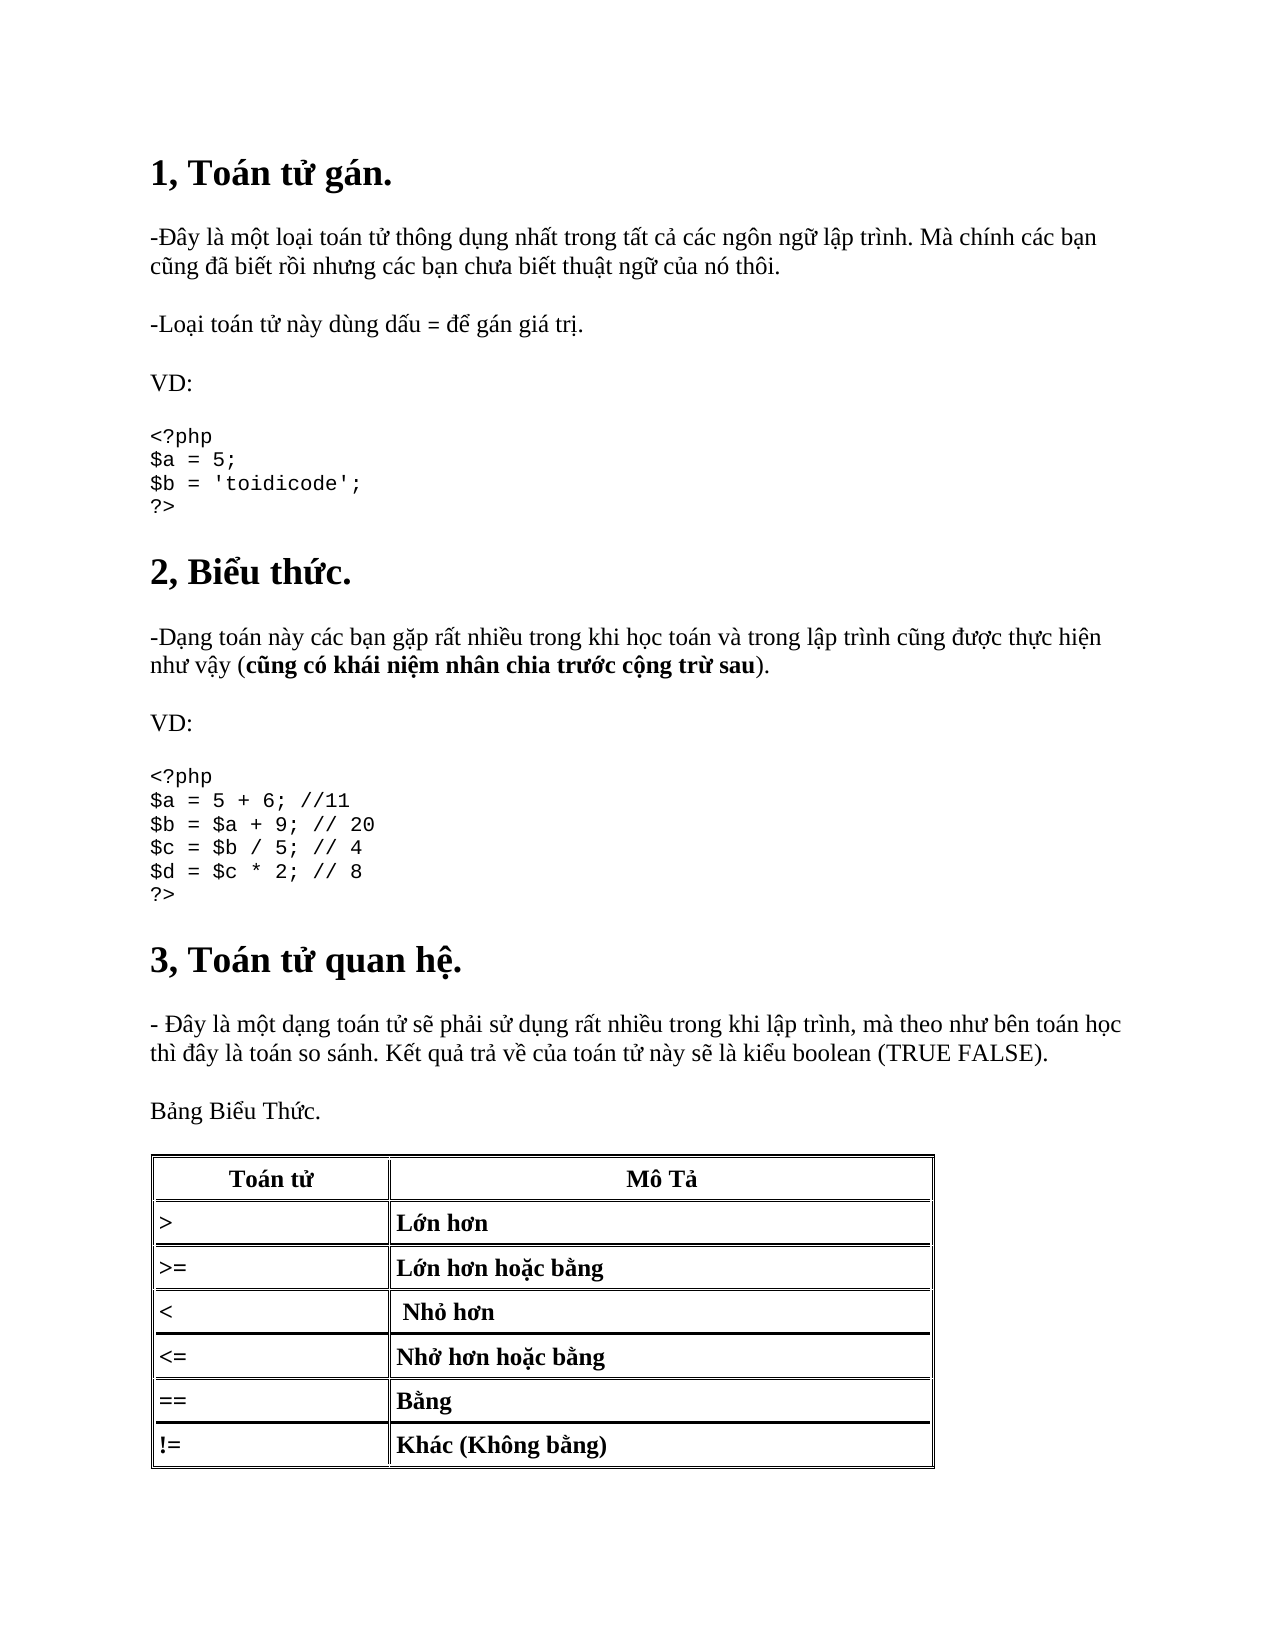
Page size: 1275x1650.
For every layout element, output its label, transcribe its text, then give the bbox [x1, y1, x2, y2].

text Bảng Biểu Thức. [150, 1096, 1125, 1125]
text $b = 'toidicode'; [150, 473, 1125, 497]
text 2, Biểu thức. [150, 549, 1125, 592]
table_cell Bằng [390, 1377, 933, 1421]
text ?> [150, 884, 1125, 908]
text - Đây là một dạng toán tử sẽ phải sử dụng rất nhiều trong khi lập trình, mà theo như bên toán học thì đây là toán so sánh. Kết quả trả về của toán tử này sẽ là kiểu boolean (TRUE FALSE). [150, 1009, 1125, 1067]
text $d = $c * 2; // 8 [150, 861, 1125, 884]
text $a = 5 + 6; //11 [150, 790, 1125, 813]
text $c = $b / 5; // 4 [150, 837, 1125, 861]
table_cell != [154, 1421, 390, 1466]
table_cell Nhỏ hơn [390, 1288, 933, 1332]
table_cell Lớn hơn hoặc bằng [391, 1243, 932, 1288]
text -Dạng toán này các bạn gặp rất nhiều trong khi học toán và trong lập trình cũng được thực hiện như vậy (cũng có khái niệm nhân chia trước cộng trừ sau). [150, 622, 1125, 679]
text 3, Toán tử quan hệ. [150, 937, 1125, 980]
table_cell < [152, 1288, 390, 1332]
text $a = 5; [150, 449, 1125, 473]
table_cell == [152, 1377, 390, 1421]
table_cell Nhở hơn hoặc bằng [391, 1332, 932, 1377]
text ?> [150, 497, 1125, 520]
text VD: [150, 708, 1125, 737]
text -Loại toán tử này dùng dấu = để gán giá trị. [150, 309, 1125, 338]
text $b = $a + 9; // 20 [150, 813, 1125, 837]
text 1, Toán tử gán. [150, 150, 1125, 193]
text VD: [150, 368, 1125, 396]
text -Đây là một loại toán tử thông dụng nhất trong tất cả các ngôn ngữ lập trình. Mà chính các bạn cũng đã biết rồi nhưng các bạn chưa biết thuật ngữ của nó thôi. [150, 222, 1125, 280]
table_header Toán tử [154, 1158, 390, 1199]
text <?php [150, 426, 1125, 449]
table_cell <= [154, 1332, 388, 1377]
table_cell Khác (Không bằng) [390, 1421, 932, 1466]
table_cell > [152, 1199, 390, 1243]
table_header Mô Tả [390, 1158, 932, 1199]
table_cell Lớn hơn [390, 1199, 933, 1243]
text <?php [150, 766, 1125, 790]
table_cell >= [154, 1243, 388, 1288]
